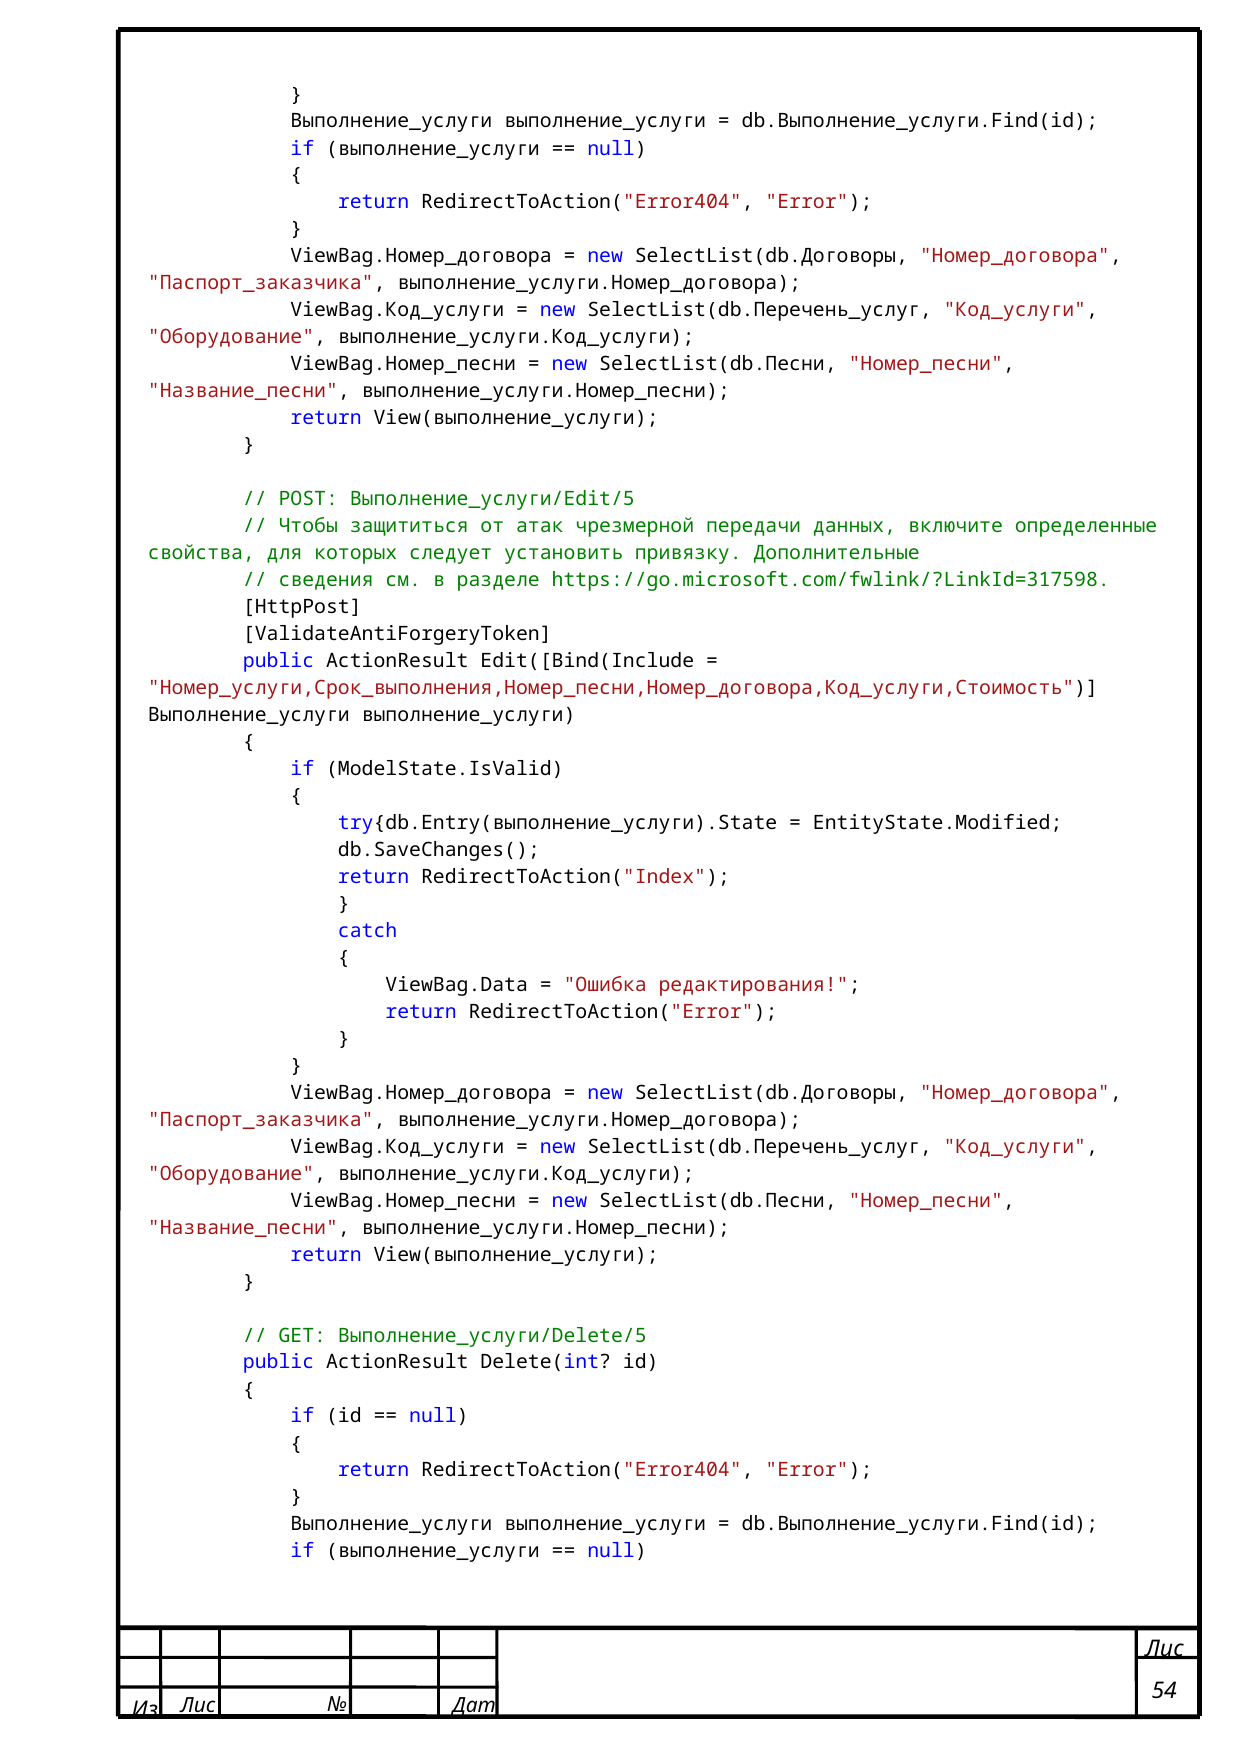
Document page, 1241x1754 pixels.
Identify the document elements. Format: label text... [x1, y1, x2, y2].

text { [148, 1375, 1169, 1402]
text return View(выполнение_услуги); [148, 403, 1169, 431]
text } [148, 1267, 1169, 1294]
text public ActionResult Delete(int? id) [148, 1348, 1169, 1375]
text return View(выполнение_услуги); [148, 1240, 1169, 1267]
text { [148, 1429, 1169, 1456]
text } [148, 215, 1169, 242]
text // Чтобы защититься от атак чрезмерной передачи данных, включите определенные свойства, для которых следует установить привязку. Дополнительные [148, 511, 1169, 565]
text return RedirectToAction("Index"); [148, 862, 1169, 889]
text [ValidateAntiForgeryToken] [148, 619, 1169, 646]
text if (id == null) [148, 1402, 1169, 1429]
text public ActionResult Edit([Bind(Include = "Номер_услуги,Срок_выполнения,Номер_песни,Номер_договора,Код_услуги,Стоимость")] Выполнение_услуги выполнение_услуги) [148, 646, 1169, 727]
text db.SaveChanges(); [148, 835, 1169, 862]
text ViewBag.Номер_договора = new SelectList(db.Договоры, "Номер_договора", "Паспорт_заказчика", выполнение_услуги.Номер_договора); [148, 242, 1169, 296]
text // GET: Выполнение_услуги/Delete/5 [148, 1321, 1169, 1348]
text } [148, 889, 1169, 916]
text // сведения см. в разделе https://go.microsoft.com/fwlink/?LinkId=317598. [148, 565, 1169, 592]
text Выполнение_услуги выполнение_услуги = db.Выполнение_услуги.Find(id); [148, 107, 1169, 134]
text // POST: Выполнение_услуги/Edit/5 [148, 484, 1169, 511]
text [148, 188, 1169, 215]
text { [148, 727, 1169, 754]
text ViewBag.Номер_договора = new SelectList(db.Договоры, "Номер_договора", "Паспорт_заказчика", выполнение_услуги.Номер_договора); [148, 1078, 1169, 1132]
text } [148, 80, 1169, 107]
text ViewBag.Data = "Ошибка редактирования!"; [148, 970, 1169, 997]
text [148, 1456, 1169, 1483]
text Выполнение_услуги выполнение_услуги = db.Выполнение_услуги.Find(id); [148, 1510, 1169, 1537]
text if (выполнение_услуги == null) [148, 1537, 1169, 1564]
text catch [148, 916, 1169, 943]
text if (ModelState.IsValid) [148, 754, 1169, 781]
text ViewBag.Номер_песни = new SelectList(db.Песни, "Номер_песни", "Название_песни", выполнение_услуги.Номер_песни); [148, 349, 1169, 403]
text if (выполнение_услуги == null) [148, 134, 1169, 161]
text } [148, 1483, 1169, 1510]
text } [148, 431, 1169, 457]
text [HttpPost] [148, 592, 1169, 619]
text { [148, 943, 1169, 970]
text { [148, 781, 1169, 808]
text ViewBag.Номер_песни = new SelectList(db.Песни, "Номер_песни", "Название_песни", выполнение_услуги.Номер_песни); [148, 1186, 1169, 1240]
text return RedirectToAction("Error"); [148, 997, 1169, 1024]
text ViewBag.Код_услуги = new SelectList(db.Перечень_услуг, "Код_услуги", "Оборудование", выполнение_услуги.Код_услуги); [148, 296, 1169, 349]
text } [148, 1051, 1169, 1078]
text } [148, 1024, 1169, 1051]
text try{db.Entry(выполнение_услуги).State = EntityState.Modified; [148, 808, 1169, 835]
text ViewBag.Код_услуги = new SelectList(db.Перечень_услуг, "Код_услуги", "Оборудование", выполнение_услуги.Код_услуги); [148, 1132, 1169, 1186]
text { [148, 161, 1169, 188]
